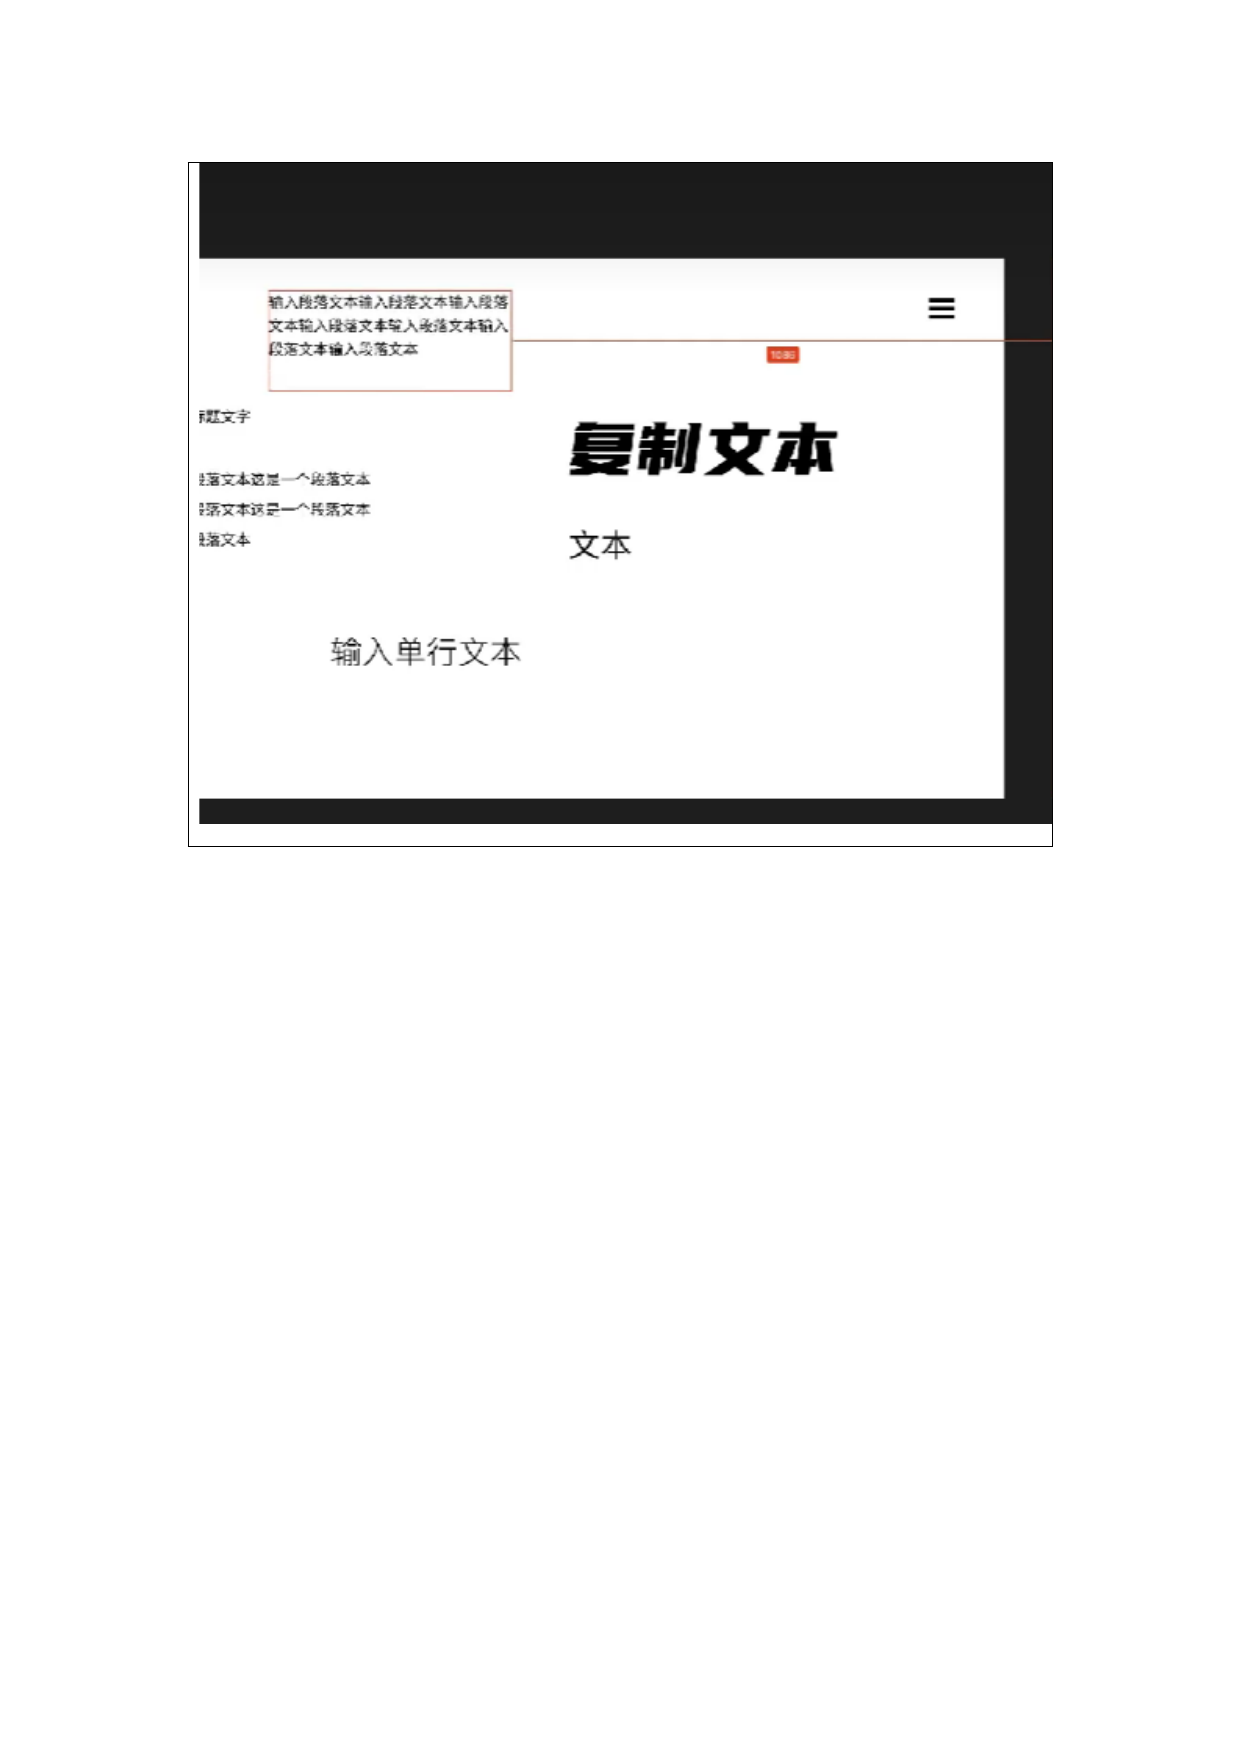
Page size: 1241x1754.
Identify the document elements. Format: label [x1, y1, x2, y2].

picture [199, 163, 1053, 824]
table_header [189, 163, 1052, 846]
